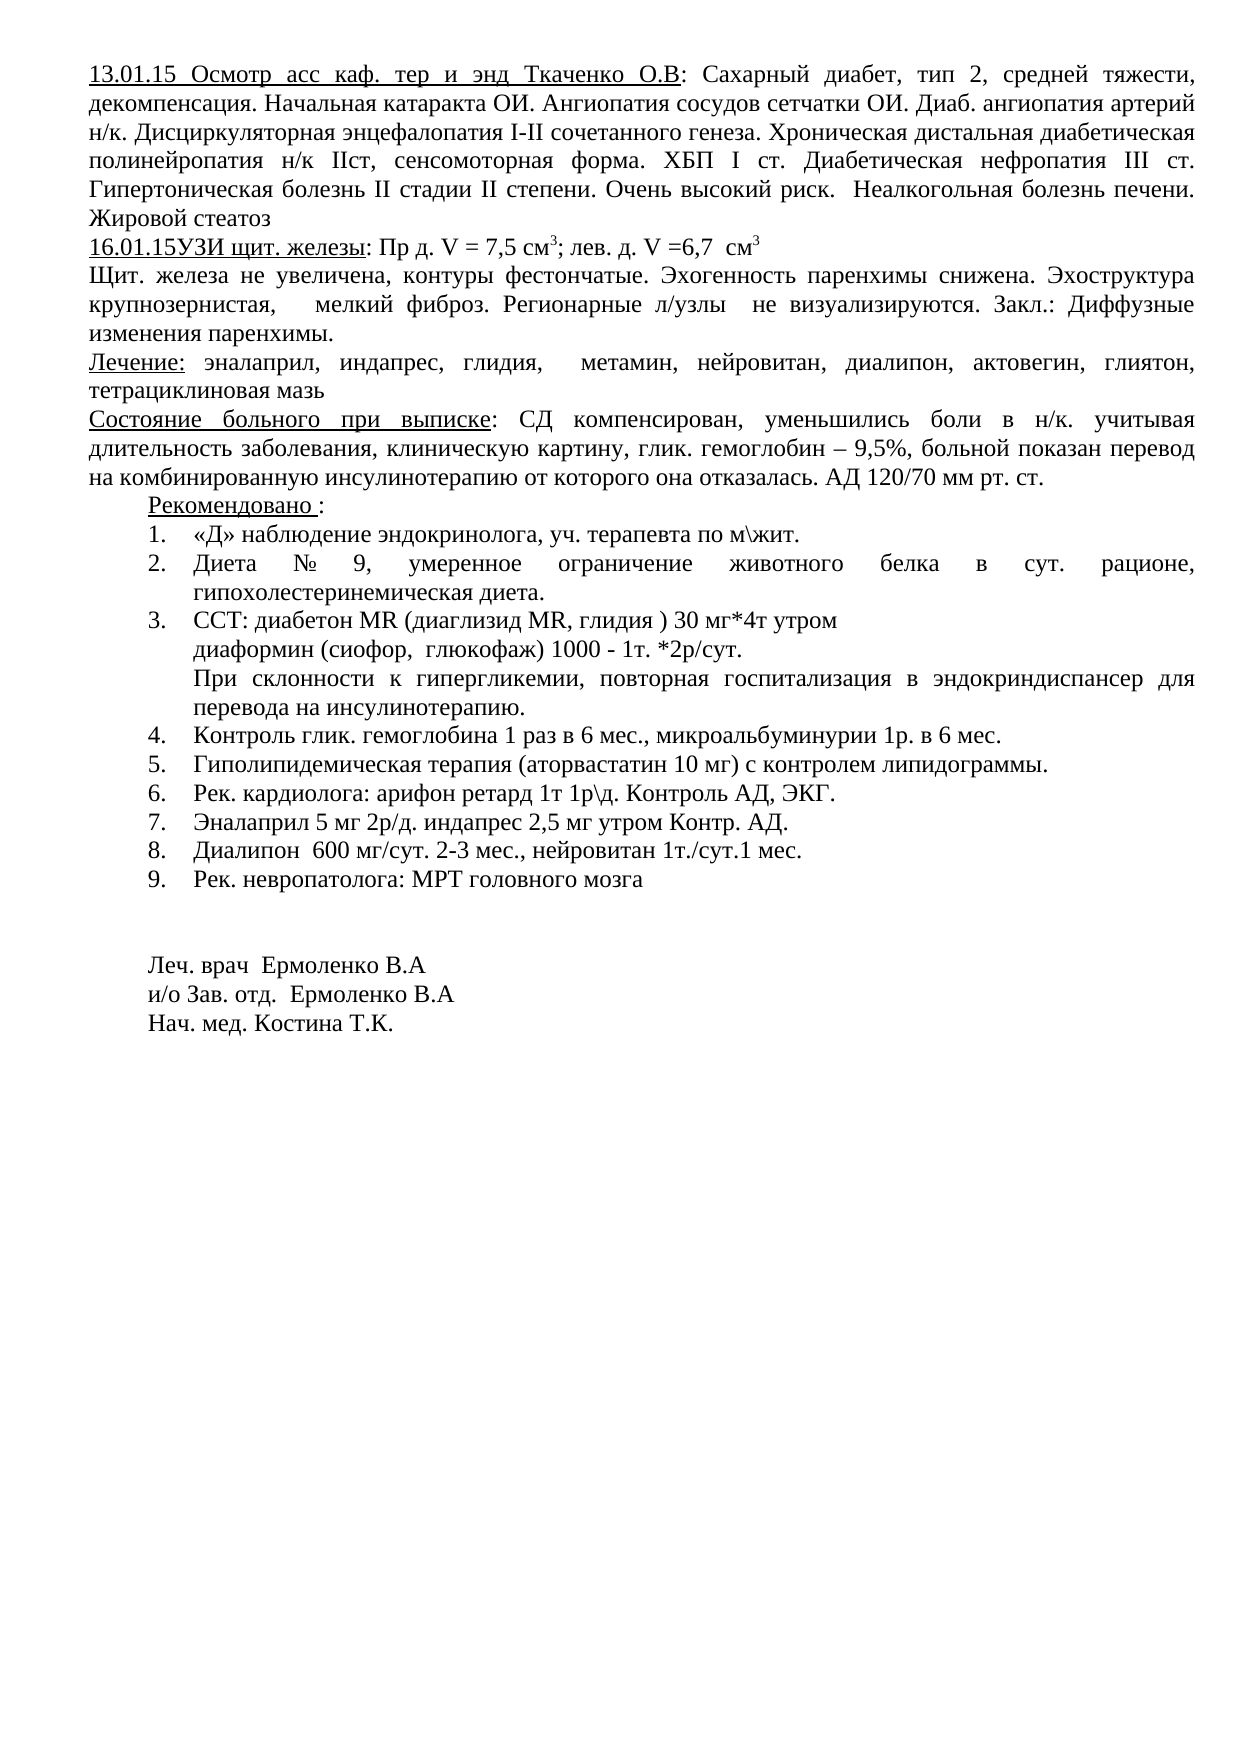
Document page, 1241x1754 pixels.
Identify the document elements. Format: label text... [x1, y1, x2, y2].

list «Д» наблюдение эндокринолога, уч. терапевта по м\жит. [148, 519, 1196, 548]
list Диалипон 600 мг/сут. 2-3 мес., нейровитан 1т./сут.1 мес. [148, 835, 1196, 864]
list Диета № 9, умеренное ограничение животного белка в сут. рационе, гипохолестеринемическая диета. [148, 548, 1196, 605]
list Эналаприл 5 мг 2р/д. индапрес 2,5 мг утром Контр. АД. [148, 807, 1196, 835]
subtitle Леч. врач Ермоленко В.А [148, 950, 1196, 979]
text Лечение: эналаприл, индапрес, глидия, метамин, нейровитан, диалипон, актовегин, глиятон, тетрациклиновая мазь [89, 347, 1196, 404]
text Состояние больного при выписке: СД компенсирован, уменьшились боли в н/к. учитывая длительность заболевания, клиническую картину, глик. гемоглобин – 9,5%, больной показан перевод на комбинированную инсулинотерапию от которого она отказалась. АД 120/70 мм рт. ст. [89, 404, 1196, 490]
text Щит. железа не увеличена, контуры фестончатые. Эхогенность паренхимы снижена. Эхоструктура крупнозернистая, мелкий фиброз. Регионарные л/узлы не визуализируются. Закл.: Диффузные изменения паренхимы. [89, 260, 1196, 347]
list Рек. невропатолога: МРТ головного мозга [148, 864, 1196, 893]
list Контроль глик. гемоглобина 1 раз в 6 мес., микроальбуминурии 1р. в 6 мес. [148, 720, 1196, 749]
text и/о Зав. отд. Ермоленко В.А [148, 979, 1196, 1008]
text Нач. мед. Костина Т.К. [148, 1008, 1196, 1037]
text При склонности к гипергликемии, повторная госпитализация в эндокриндиспансер для перевода на инсулинотерапию. [193, 663, 1196, 720]
list Рек. кардиолога: арифон ретард 1т 1р\д. Контроль АД, ЭКГ. [148, 778, 1196, 807]
list ССТ: диабетон МR (диаглизид МR, глидия ) 30 мг*4т утром [148, 605, 1196, 634]
list Гиполипидемическая терапия (аторвастатин 10 мг) с контролем липидограммы. [148, 749, 1196, 778]
text диаформин (сиофор, глюкофаж) 1000 - 1т. *2р/сут. [193, 634, 1196, 663]
text 13.01.15 Осмотр асс каф. тер и энд Ткаченко О.В: Сахарный диабет, тип 2, средней тяжести, декомпенсация. Начальная катаракта ОИ. Ангиопатия сосудов сетчатки ОИ. Диаб. ангиопатия артерий н/к. Дисциркуляторная энцефалопатия I-II сочетанного генеза. Хроническая дистальная диабетическая полинейропатия н/к IIст, сенсомоторная форма. ХБП I ст. Диабетическая нефропатия III ст. Гипертоническая болезнь II стадии II степени. Очень высокий риск. Неалкогольная болезнь печени. Жировой стеатоз [89, 59, 1196, 232]
text 16.01.15УЗИ щит. железы: Пр д. V = 7,5 см3; лев. д. V =6,7 см3 [89, 232, 1196, 260]
text Рекомендовано : [148, 490, 1196, 519]
